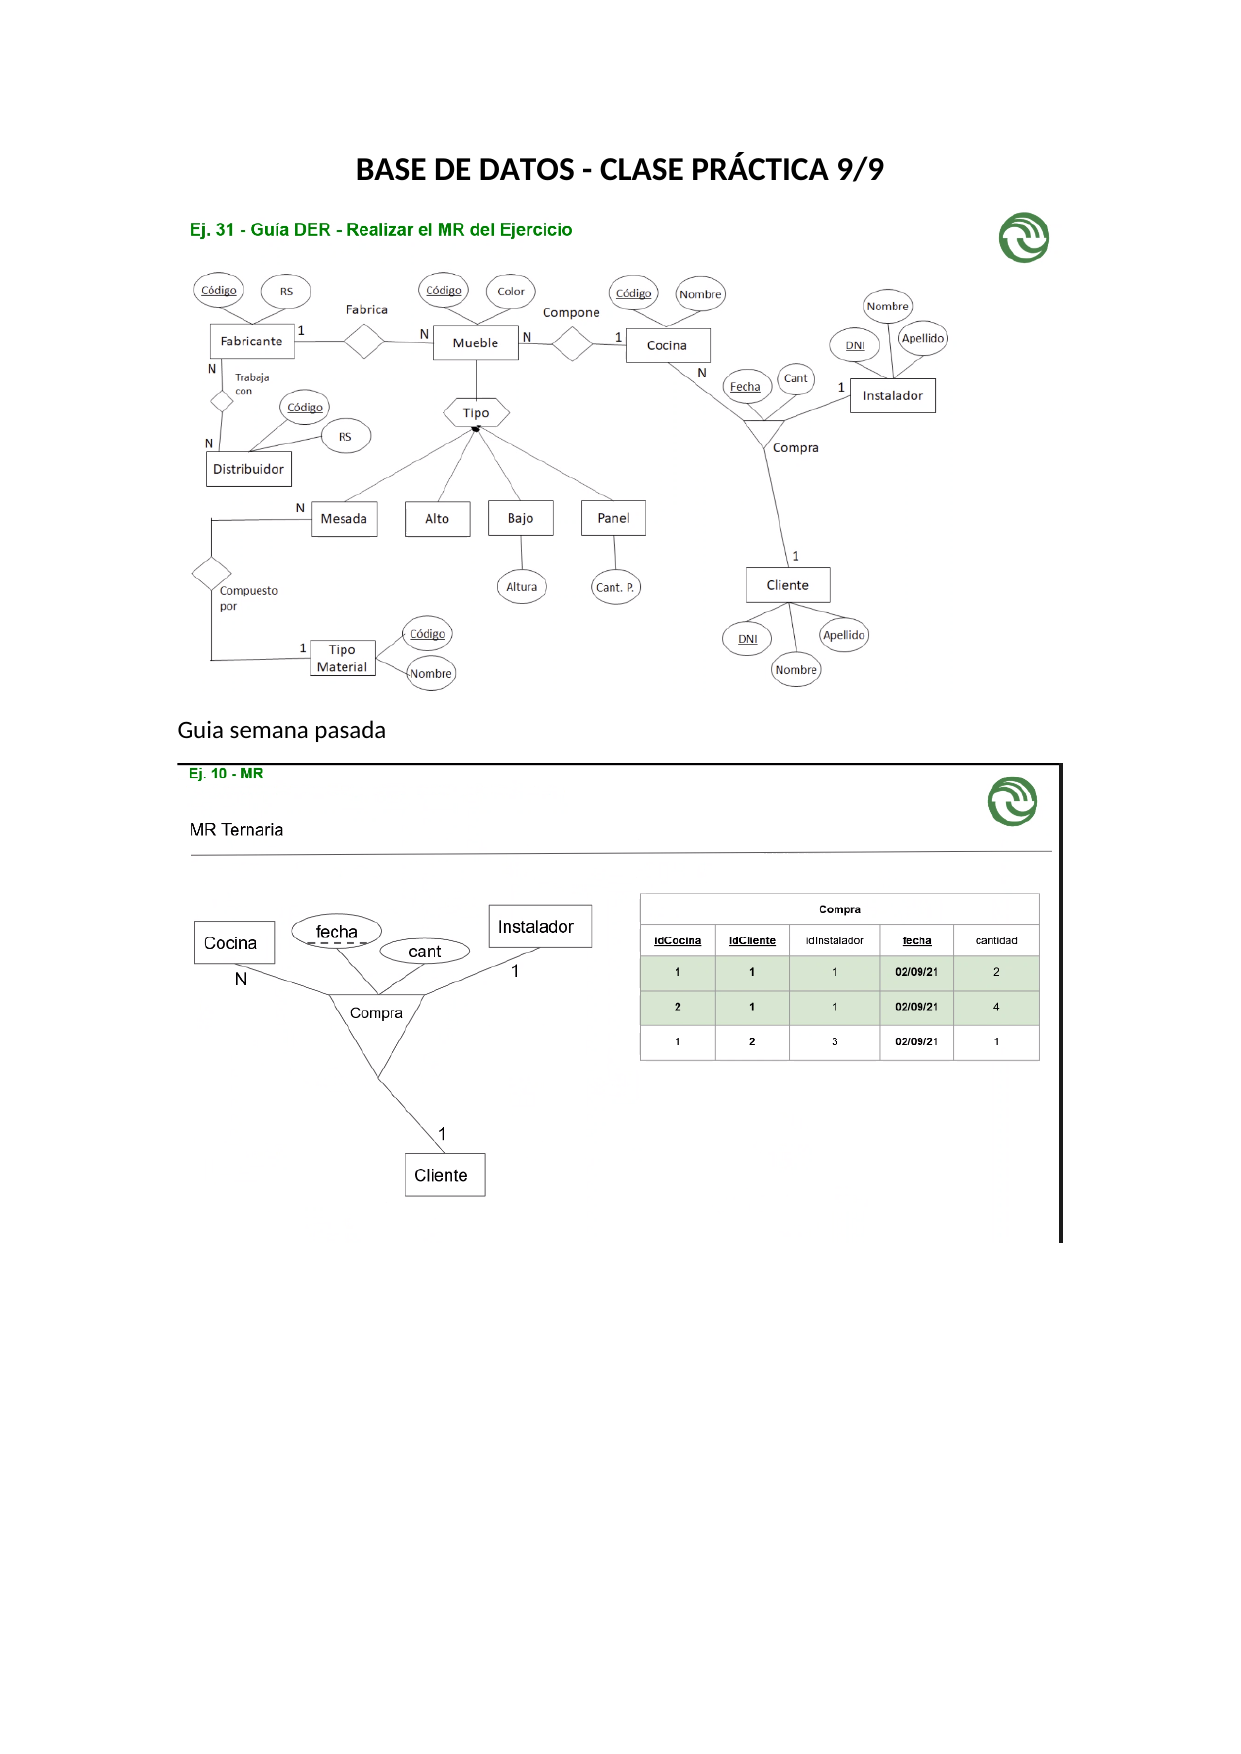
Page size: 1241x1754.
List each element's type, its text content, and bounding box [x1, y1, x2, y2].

text BASE DE DATOS - CLASE PRÁCTICA 9/9 [177, 148, 1063, 188]
picture [177, 763, 1063, 1243]
picture [177, 208, 1063, 696]
text Guia semana pasada [177, 714, 1063, 745]
